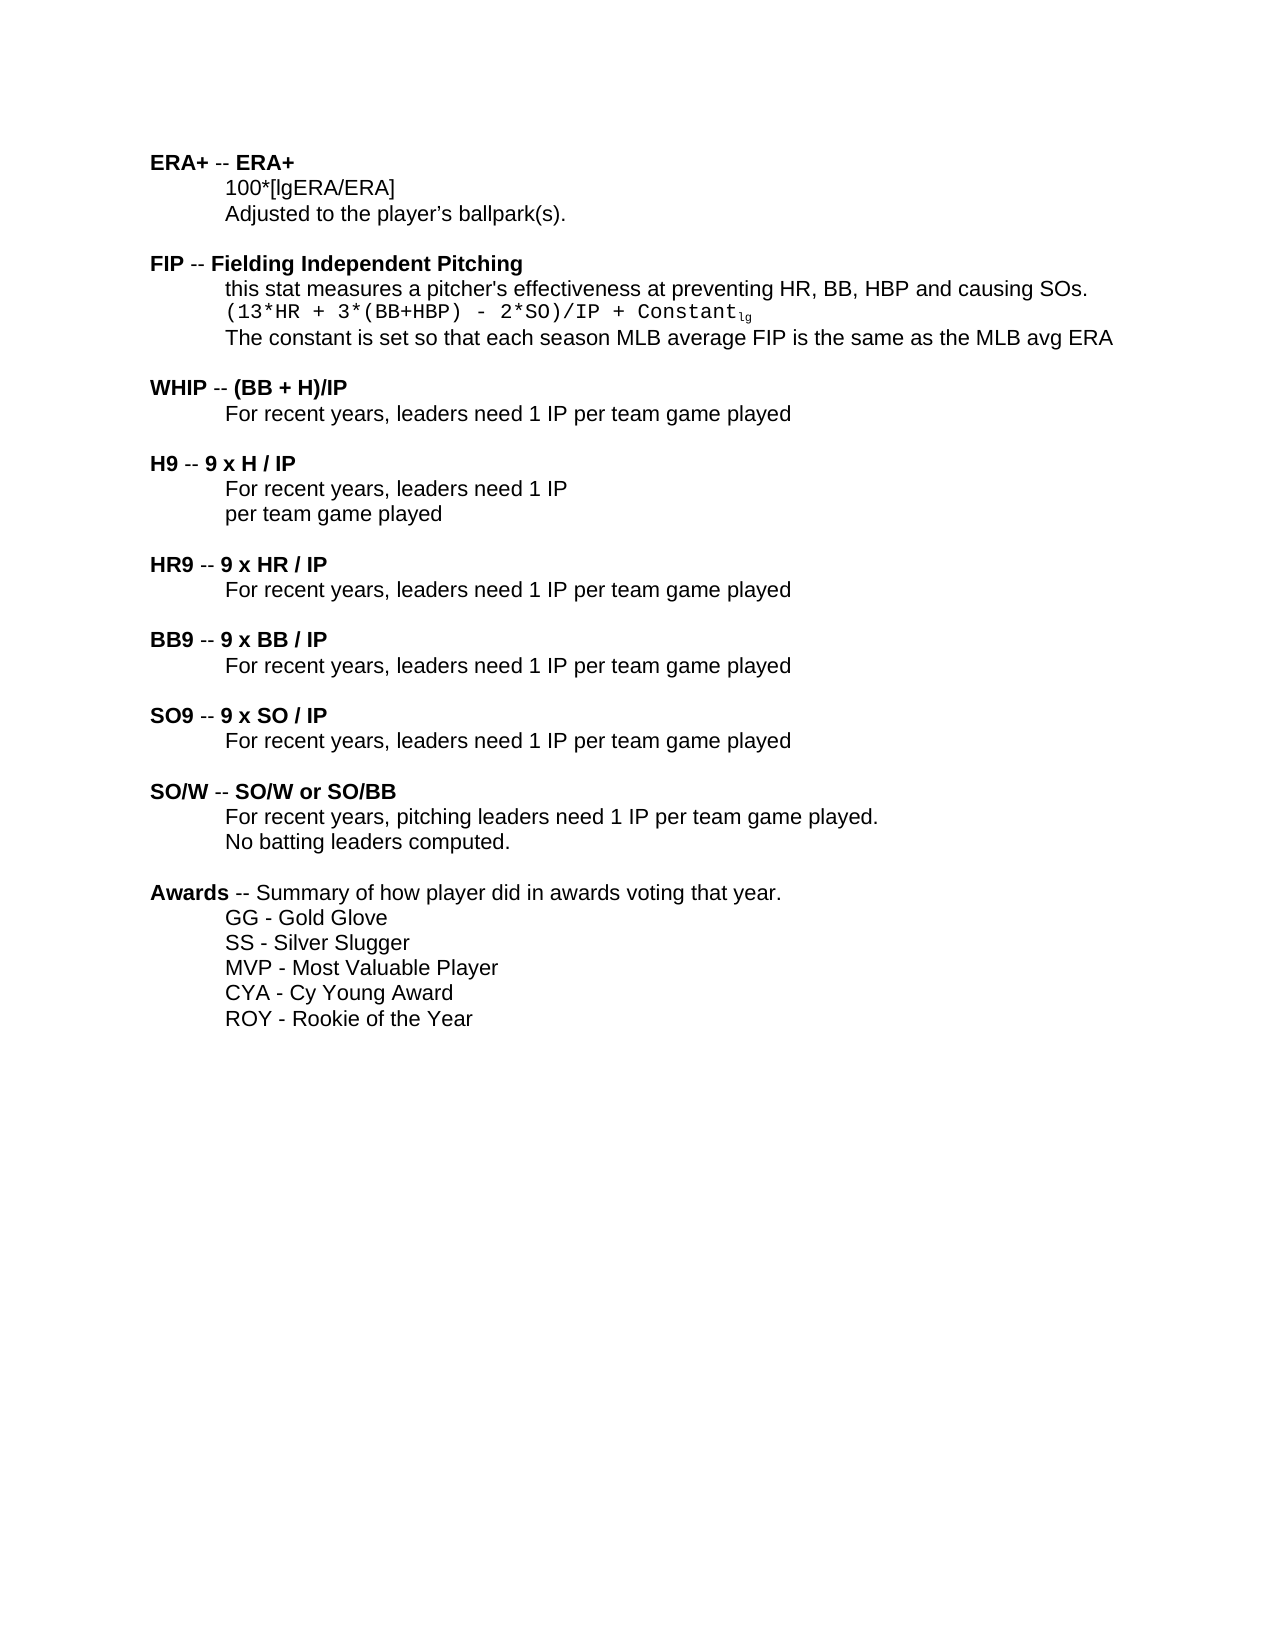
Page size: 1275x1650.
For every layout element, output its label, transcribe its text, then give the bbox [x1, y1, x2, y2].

text SS - Silver Slugger [150, 930, 1125, 955]
text For recent years, leaders need 1 IP [150, 476, 1125, 501]
text GG - Gold Glove [150, 905, 1125, 930]
text HR9 -- 9 x HR / IP [150, 552, 1125, 577]
text For recent years, leaders need 1 IP per team game played [150, 728, 1125, 753]
text this stat measures a pitcher's effectiveness at preventing HR, BB, HBP and causing SOs. (13*HR + 3*(BB+HBP) - 2*SO)/IP + Constantlg The constant is set so that each season MLB average FIP is the same as the MLB avg ERA [225, 276, 1125, 350]
text SO/W -- SO/W or SO/BB [150, 779, 1125, 804]
text For recent years, leaders need 1 IP per team game played [150, 653, 1125, 678]
text FIP -- Fielding Independent Pitching [150, 251, 1125, 276]
text ERA+ -- ERA+ [150, 150, 1125, 175]
text 100*[lgERA/ERA] [150, 175, 1125, 200]
text CYA - Cy Young Award [150, 980, 1125, 1006]
text Adjusted to the player’s ballpark(s). [150, 200, 1125, 226]
text per team game played [150, 501, 1125, 527]
text Awards -- Summary of how player did in awards voting that year. [150, 879, 1125, 905]
text For recent years, pitching leaders need 1 IP per team game played. No batting leaders computed. [225, 804, 1125, 854]
text WHIP -- (BB + H)/IP [150, 375, 1125, 401]
text SO9 -- 9 x SO / IP [150, 703, 1125, 728]
text BB9 -- 9 x BB / IP [150, 627, 1125, 653]
text ROY - Rookie of the Year [150, 1006, 1125, 1031]
text MVP - Most Valuable Player [150, 955, 1125, 980]
text For recent years, leaders need 1 IP per team game played [150, 401, 1125, 426]
text H9 -- 9 x H / IP [150, 451, 1125, 476]
text For recent years, leaders need 1 IP per team game played [150, 577, 1125, 602]
